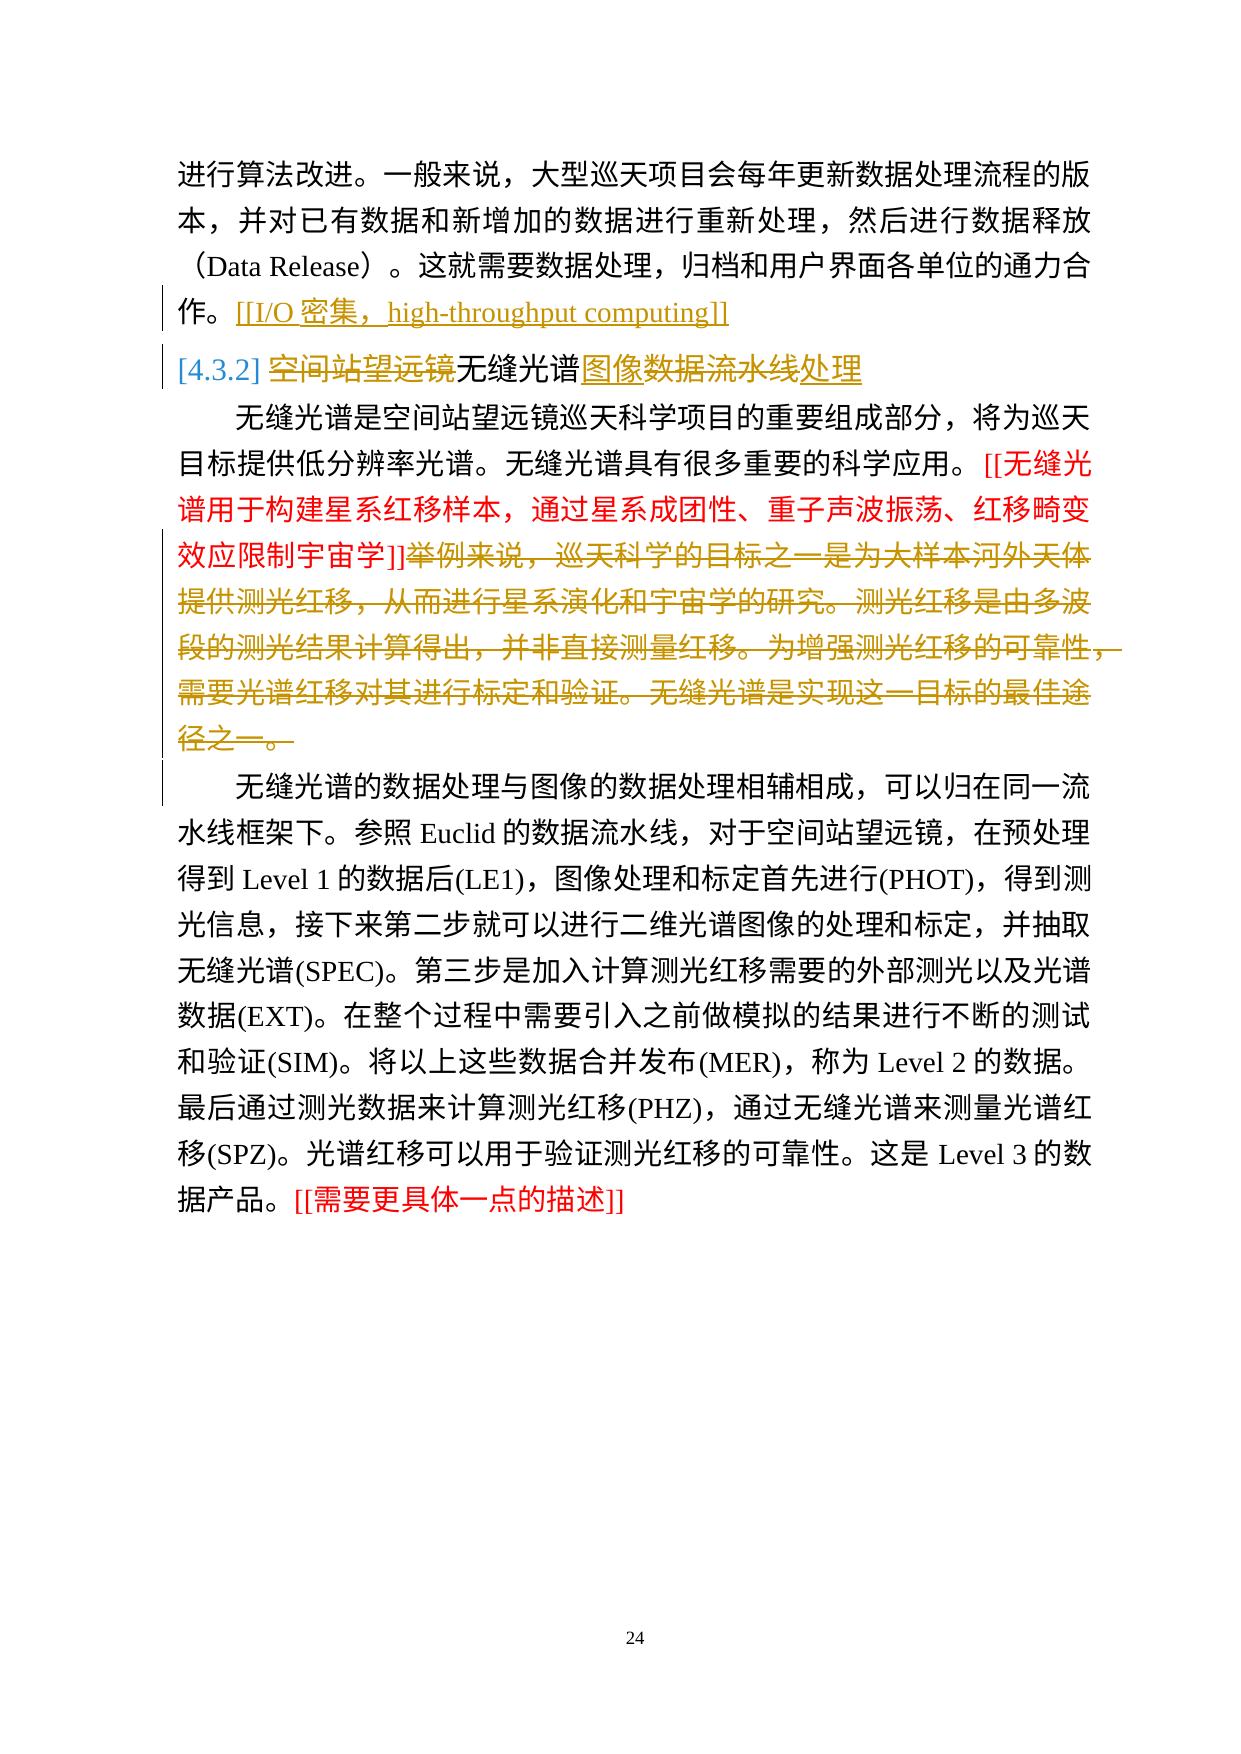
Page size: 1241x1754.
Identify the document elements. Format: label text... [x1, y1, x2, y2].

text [177, 148, 1092, 331]
subtitle 无缝光谱 [177, 343, 1092, 389]
text 无缝光谱是空间站望远镜巡天科学项目的重要组成部分，将为巡天目标提供低分辨率光谱。无缝光谱具有很多重要的科学应用。[[无缝光谱用于构建星系红移样本，通过星系成团性、重子声波振荡、红移畸变效应限制宇宙学]] [177, 391, 1092, 758]
text 无缝光谱的数据处理与图像的数据处理相辅相成，可以归在同一流水线框架下。参照Euclid的数据流水线，对于空间站望远镜，在预处理得到Level 1的数据后(LE1)，图像处理和标定首先进行(PHOT)，得到测光信息，接下来第二步就可以进行二维光谱图像的处理和标定，并抽取无缝光谱(SPEC)。第三步是加入计算测光红移需要的外部测光以及光谱数据(EXT)。在整个过程中需要引入之前做模拟的结果进行不断的测试和验证(SIM)。将以上这些数据合并发布(MER)，称为Level 2的数据。最后通过测光数据来计算测光红移(PHZ)，通过无缝光谱来测量光谱红移(SPZ)。光谱红移可以用于验证测光红移的可靠性。这是Level 3的数据产品。[[需要更具体一点的描述]] [177, 760, 1092, 1218]
